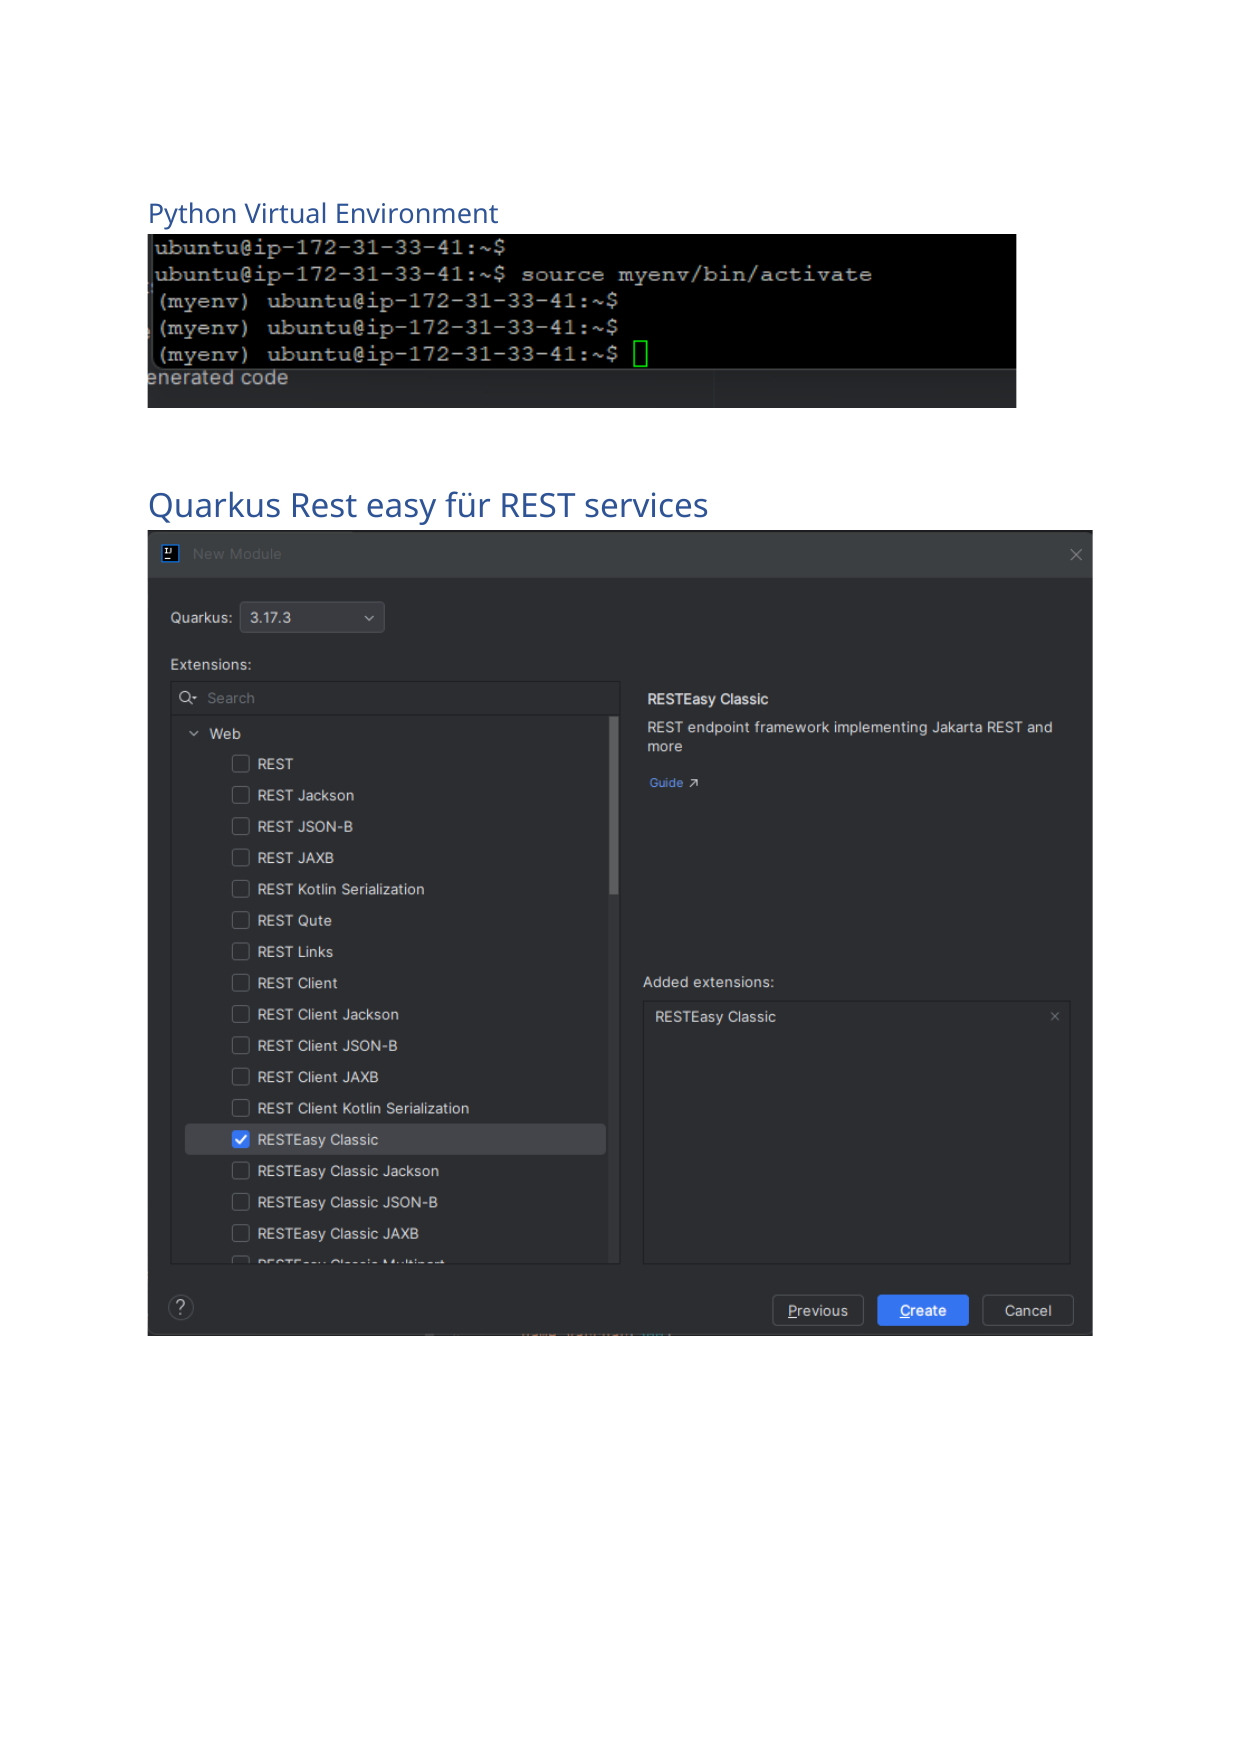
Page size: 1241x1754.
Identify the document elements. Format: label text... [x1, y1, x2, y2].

picture [147, 234, 1017, 408]
subtitle Python Virtual Environment [148, 194, 1093, 231]
subtitle Quarkus Rest easy für REST services [148, 482, 1093, 527]
picture [147, 530, 1093, 1336]
